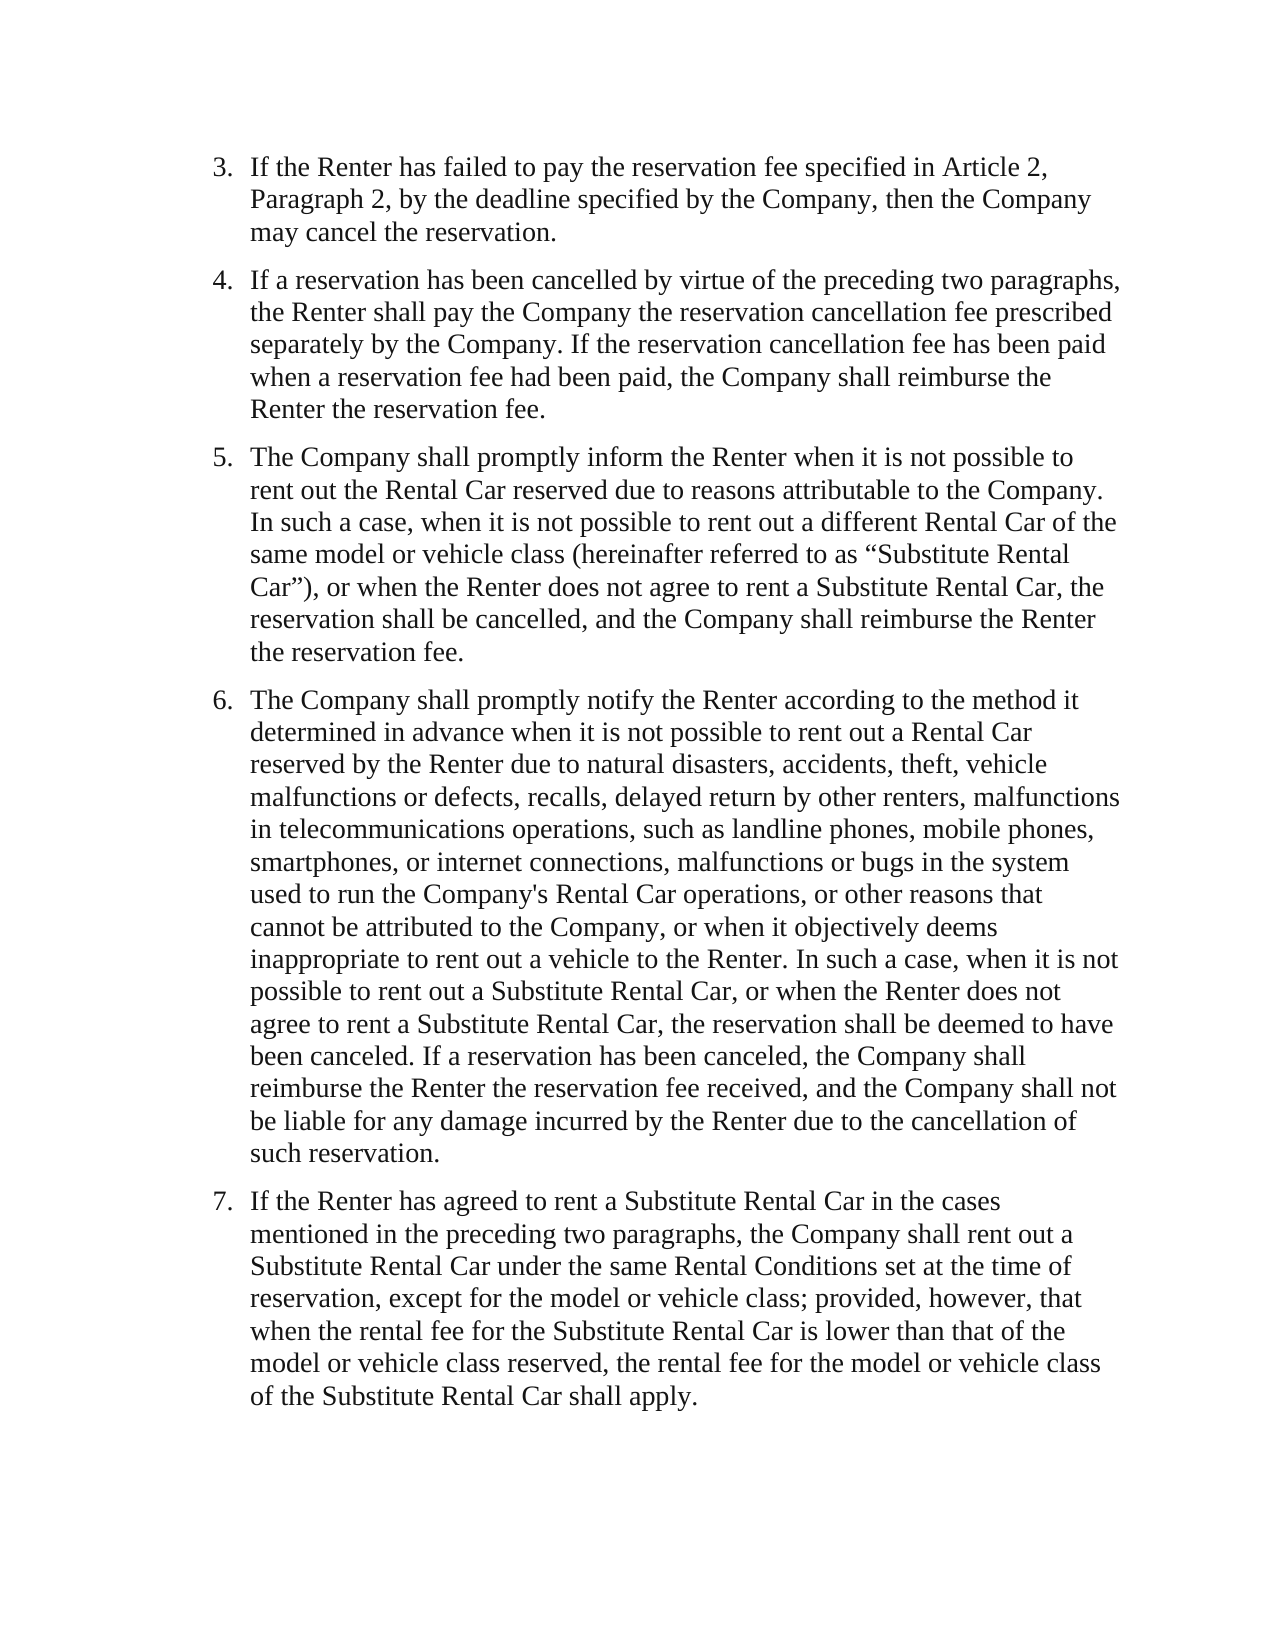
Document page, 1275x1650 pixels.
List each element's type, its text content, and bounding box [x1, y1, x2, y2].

list The Company shall promptly notify the Renter according to the method it determined in advance when it is not possible to rent out a Rental Car reserved by the Renter due to natural disasters, accidents, theft, vehicle malfunctions or defects, recalls, delayed return by other renters, malfunctions in telecommunications operations, such as landline phones, mobile phones, smartphones, or internet connections, malfunctions or bugs in the system used to run the Company's Rental Car operations, or other reasons that cannot be attributed to the Company, or when it objectively deems inappropriate to rent out a vehicle to the Renter. In such a case, when it is not possible to rent out a Substitute Rental Car, or when the Renter does not agree to rent a Substitute Rental Car, the reservation shall be deemed to have been canceled. If a reservation has been canceled, the Company shall reimburse the Renter the reservation fee received, and the Company shall not be liable for any damage incurred by the Renter due to the cancellation of such reservation. [212, 683, 1125, 1169]
list If the Renter has agreed to rent a Substitute Rental Car in the cases mentioned in the preceding two paragraphs, the Company shall rent out a Substitute Rental Car under the same Rental Conditions set at the time of reservation, except for the model or vehicle class; provided, however, that when the rental fee for the Substitute Rental Car is lower than that of the model or vehicle class reserved, the rental fee for the model or vehicle class of the Substitute Rental Car shall apply. [212, 1184, 1125, 1411]
list The Company shall promptly inform the Renter when it is not possible to rent out the Rental Car reserved due to reasons attributable to the Company. In such a case, when it is not possible to rent out a different Rental Car of the same model or vehicle class (hereinafter referred to as “Substitute Rental Car”), or when the Renter does not agree to rent a Substitute Rental Car, the reservation shall be cancelled, and the Company shall reimburse the Renter the reservation fee. [212, 440, 1125, 667]
list If the Renter has failed to pay the reservation fee specified in Article 2, Paragraph 2, by the deadline specified by the Company, then the Company may cancel the reservation. [212, 150, 1125, 247]
list If a reservation has been cancelled by virtue of the preceding two paragraphs, the Renter shall pay the Company the reservation cancellation fee prescribed separately by the Company. If the reservation cancellation fee has been paid when a reservation fee had been paid, the Company shall reimburse the Renter the reservation fee. [212, 263, 1125, 425]
